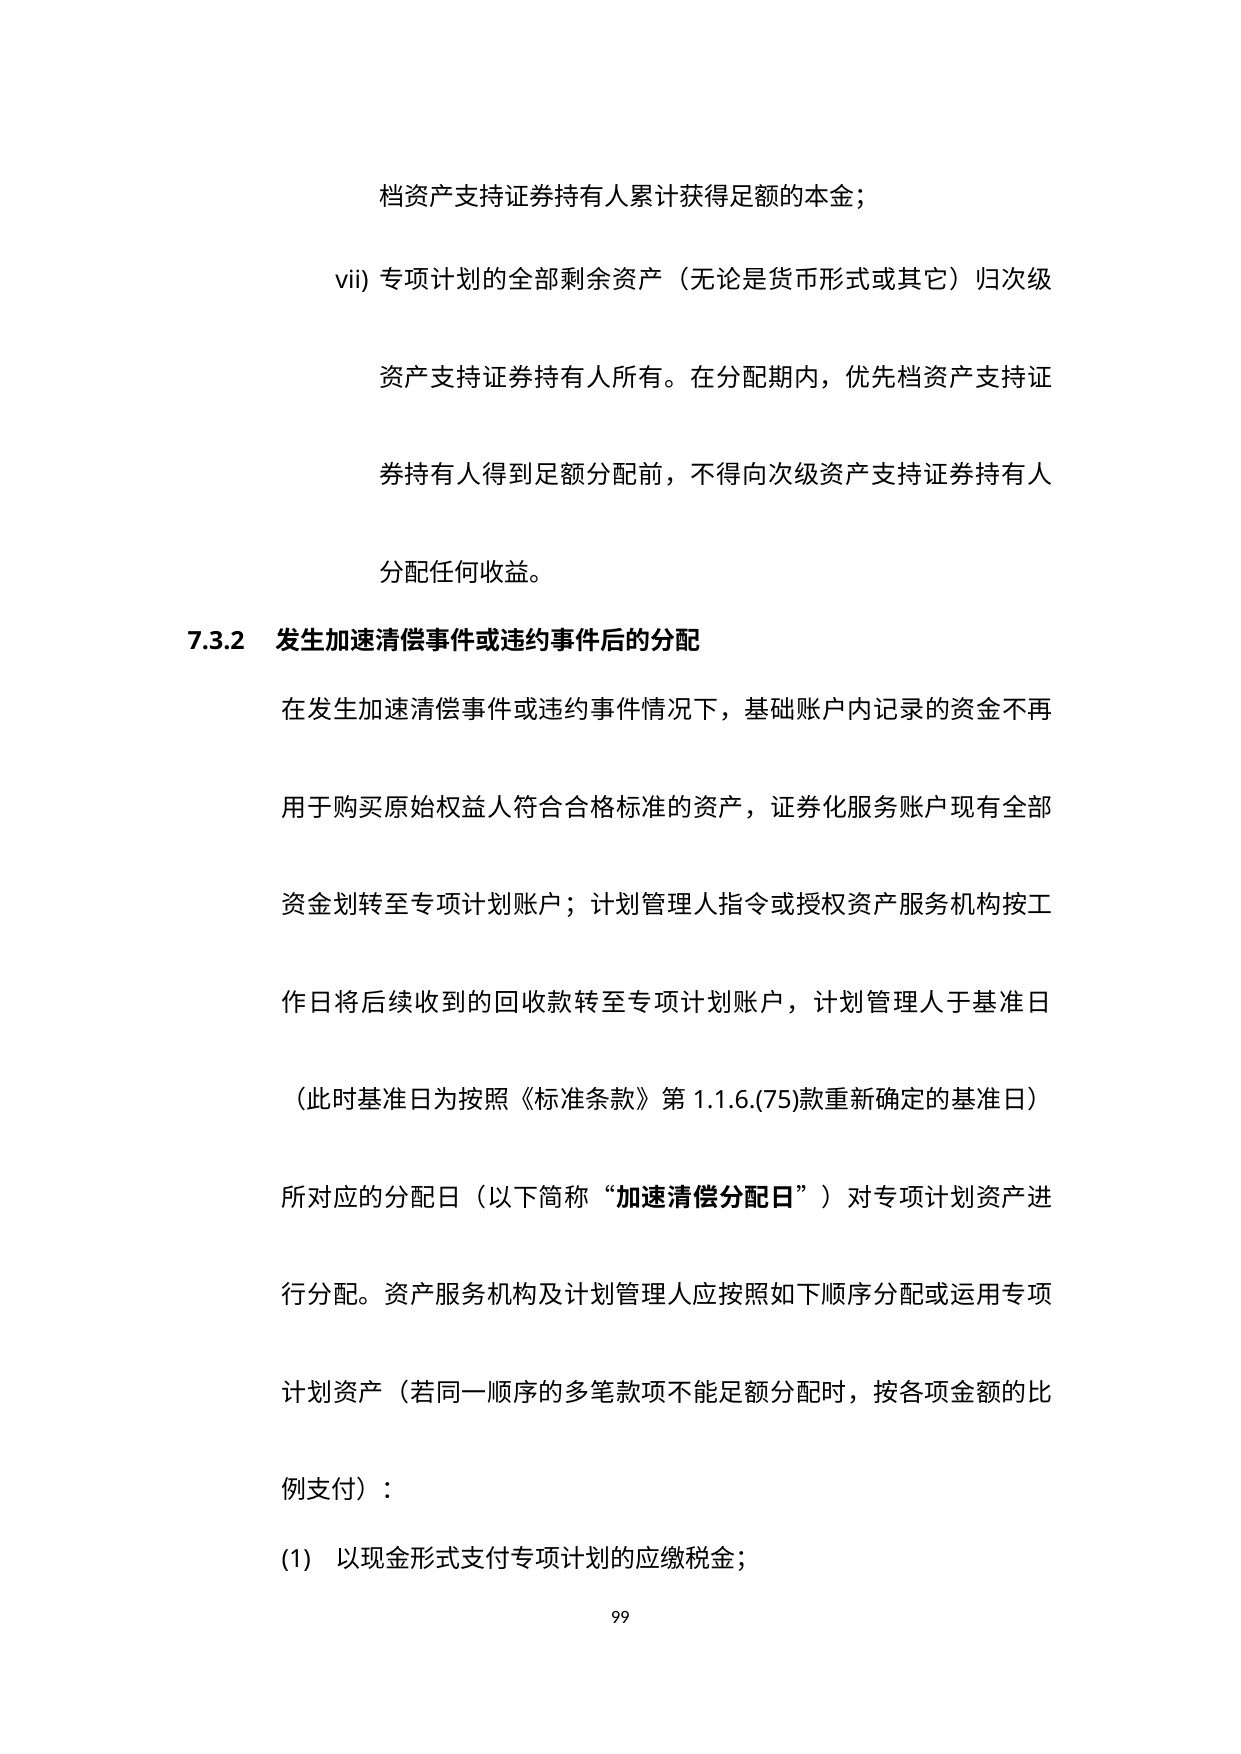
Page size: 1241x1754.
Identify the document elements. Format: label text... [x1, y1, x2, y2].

list 以现金形式支付专项计划的应缴税金； [281, 1538, 1053, 1574]
text 在发生加速清偿事件或违约事件情况下，基础账户内记录的资金不再用于购买原始权益人符合合格标准的资产，证券化服务账户现有全部资金划转至专项计划账户；计划管理人指令或授权资产服务机构按工作日将后续收到的回收款转至专项计划账户，计划管理人于基准日（此时基准日为按照《标准条款》第1.1.6.(75)款重新确定的基准日）所对应的分配日（以下简称“加速清偿分配日”）对专项计划资产进行分配。资产服务机构及计划管理人应按照如下顺序分配或运用专项计划资产（若同一顺序的多笔款项不能足额分配时，按各项金额的比例支付）： [281, 675, 1053, 1520]
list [335, 162, 1053, 227]
text 7.3.2 发生加速清偿事件或违约事件后的分配 [187, 621, 1053, 657]
list 专项计划的全部剩余资产（无论是货币形式或其它）归次级资产支持证券持有人所有。在分配期内，优先档资产支持证券持有人得到足额分配前，不得向次级资产支持证券持有人分配任何收益。 [335, 245, 1053, 603]
